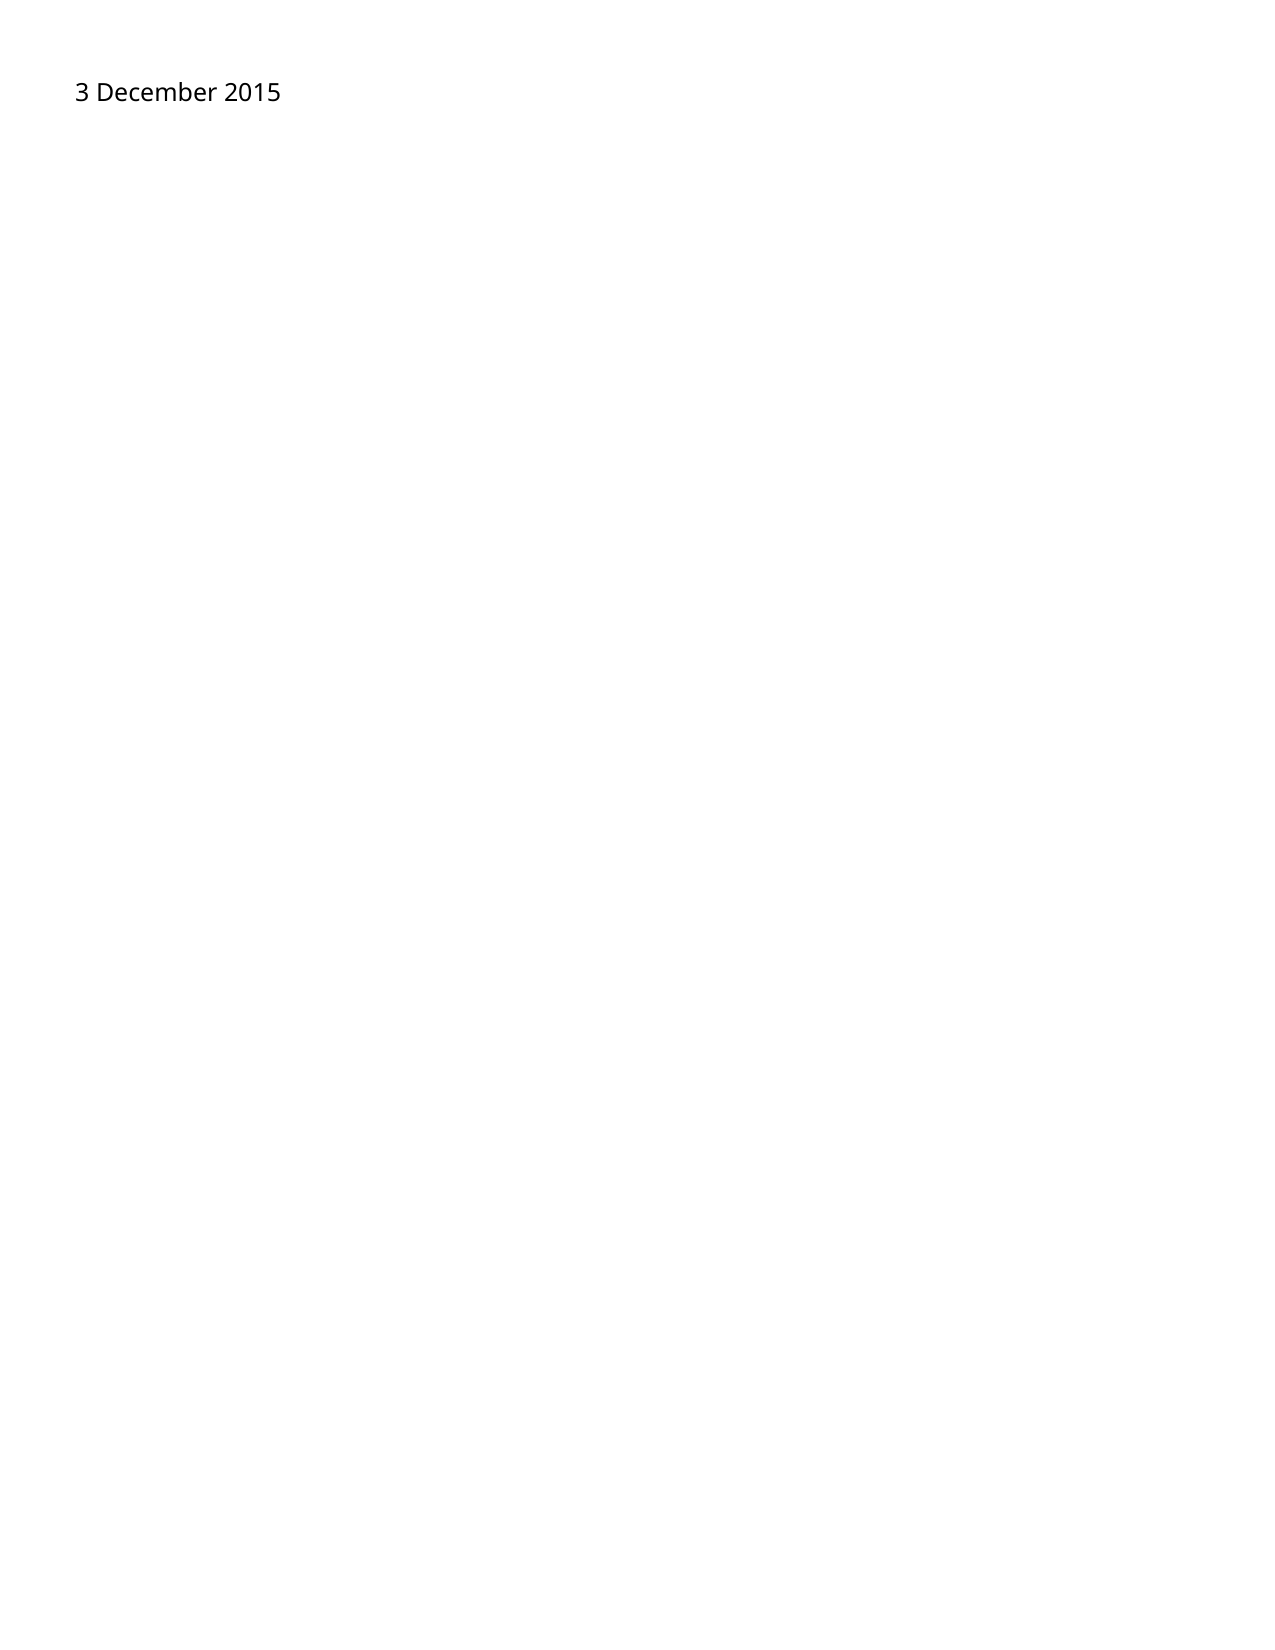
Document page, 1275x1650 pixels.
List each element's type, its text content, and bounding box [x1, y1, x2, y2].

text 3 December 2015 [75, 75, 1200, 109]
